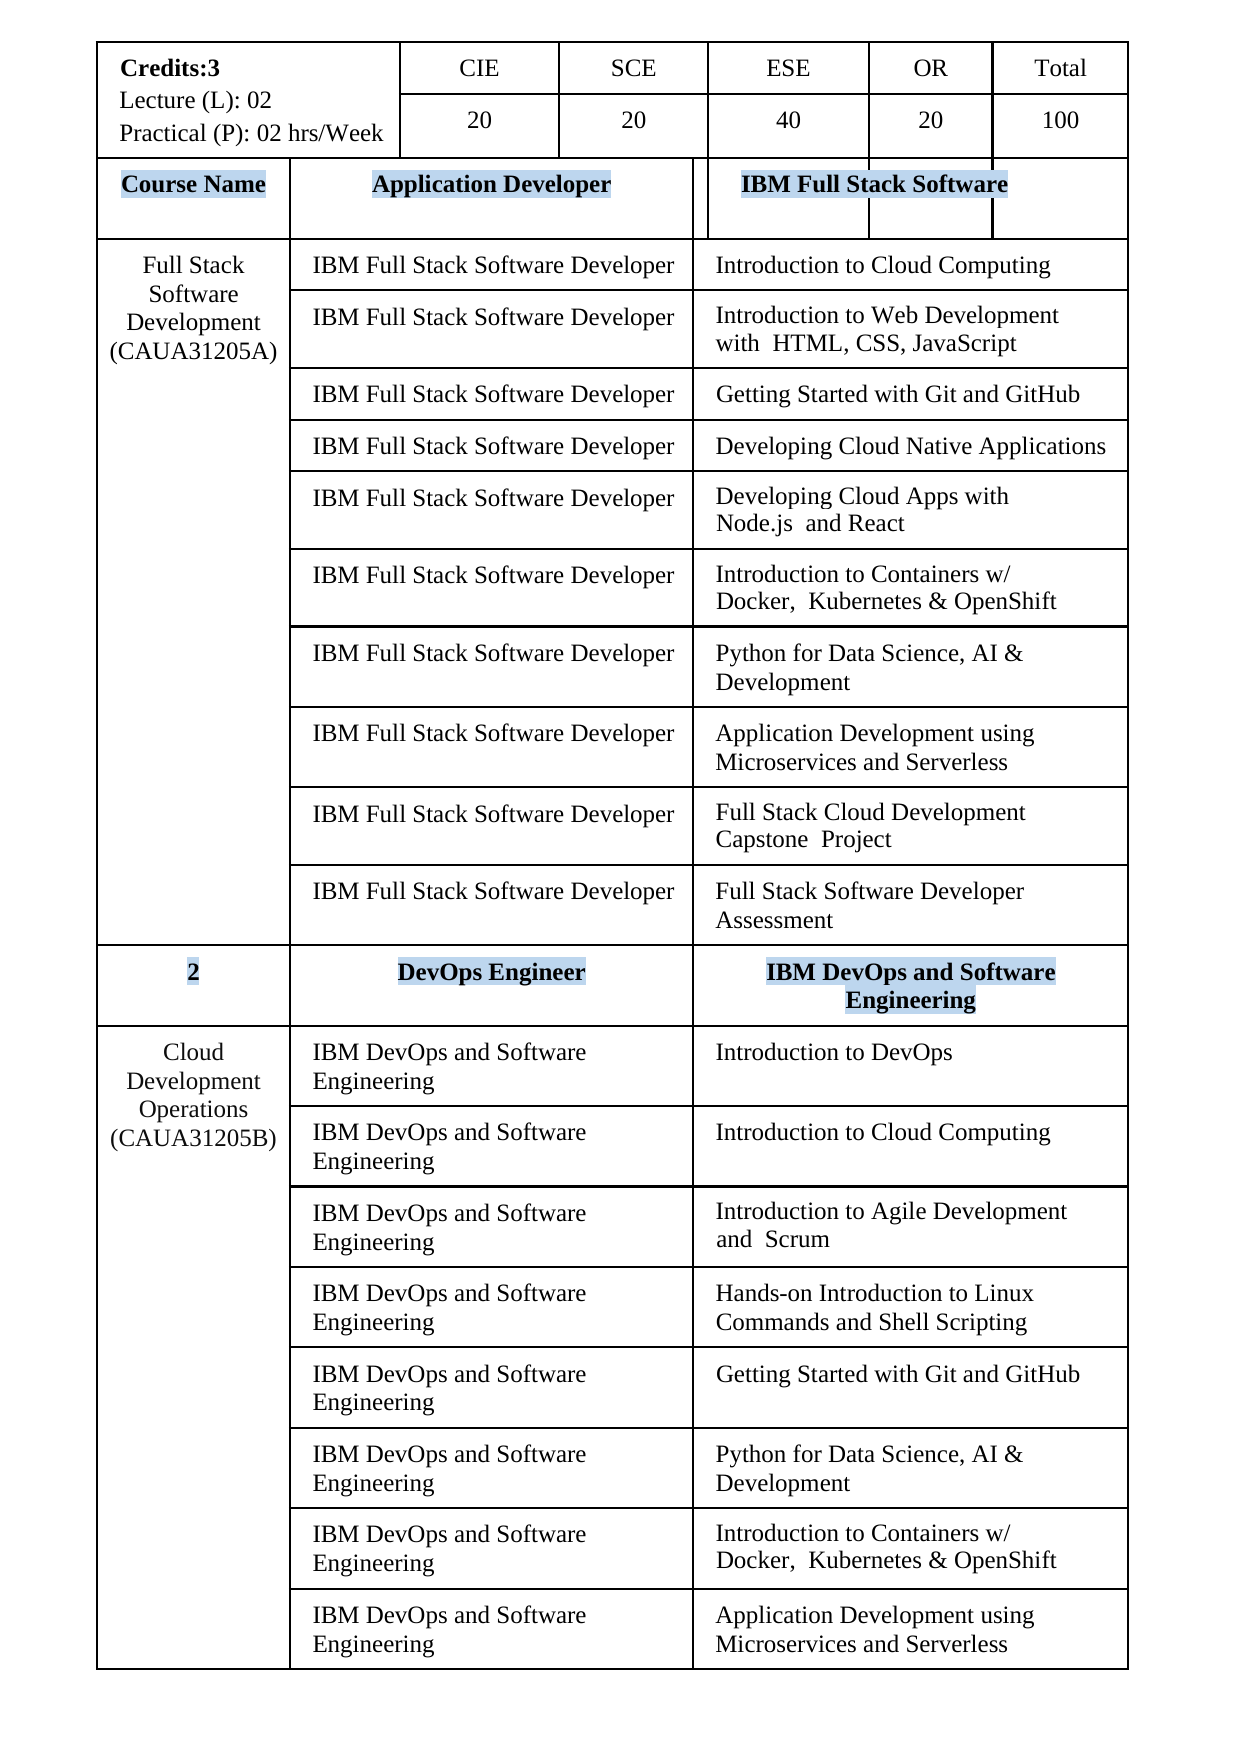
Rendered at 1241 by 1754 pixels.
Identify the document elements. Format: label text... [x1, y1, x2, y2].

table_cell Introduction to Agile Development and Scrum [694, 1188, 1127, 1266]
table_cell Introduction to Web Development with HTML, CSS, JavaScript [694, 291, 1127, 367]
table_cell Introduction to Containers w/ Docker, Kubernetes & OpenShift [694, 550, 1127, 625]
table_cell Cloud Development Operations (CAUA31205B) [98, 1027, 289, 1668]
table_cell SCE [560, 43, 707, 93]
table_cell 40 [709, 95, 868, 157]
table_cell IBM Full Stack Software Developer [291, 708, 692, 786]
table_cell 100 [994, 95, 1127, 157]
table_cell 20 [870, 95, 991, 157]
table_cell IBM Full Stack Software Developer [291, 369, 692, 418]
table_cell Application Developer [291, 159, 692, 237]
table_cell 2 [98, 946, 289, 1024]
table_cell Introduction to DevOps [694, 1027, 1127, 1105]
table_cell Developing Cloud Apps with Node.js and React [694, 472, 1127, 548]
table_cell OR [870, 43, 991, 93]
table_cell IBM DevOps and Software Engineering [291, 1348, 692, 1427]
table_cell Application Development using Microservices and Serverless [694, 708, 1127, 786]
table_cell Full Stack Software Developer Assessment [694, 866, 1127, 944]
table_cell Introduction to Cloud Computing [694, 1107, 1127, 1185]
table_cell [994, 159, 1127, 237]
table_cell Introduction to Cloud Computing [694, 240, 1127, 289]
table_cell IBM Full Stack Software Developer [291, 240, 692, 289]
table_cell IBM DevOps and Software Engineering [291, 1509, 692, 1587]
table_cell Introduction to Containers w/ Docker, Kubernetes & OpenShift [694, 1509, 1127, 1587]
table_cell [870, 159, 991, 170]
table_cell Application Development using Microservices and Serverless [694, 1590, 1127, 1668]
table_cell IBM DevOps and Software Engineering [694, 946, 1127, 1024]
table_cell IBM Full Stack Software Developer [291, 421, 692, 470]
table_cell IBM DevOps and Software Engineering [291, 1188, 692, 1266]
table_cell Credits:3 Lecture (L): 02 Practical (P): 02 hrs/Week [98, 43, 399, 157]
table_cell Hands-on Introduction to Linux Commands and Shell Scripting [694, 1268, 1127, 1346]
table_cell Getting Started with Git and GitHub [694, 369, 1127, 418]
table_cell IBM Full Stack Software Developer [291, 788, 692, 864]
table_cell Full Stack Software Development (CAUA31205A) [98, 240, 289, 944]
table_cell IBM DevOps and Software Engineering [291, 1429, 692, 1507]
table_cell [694, 159, 707, 237]
table_cell IBM Full Stack Software Developer [291, 866, 692, 944]
table_cell Course Name [98, 159, 289, 237]
table_cell 20 [401, 95, 558, 157]
table_cell IBM Full Stack Software Developer [709, 159, 868, 237]
table_cell Developing Cloud Native Applications [694, 421, 1127, 470]
table_cell ESE [709, 43, 868, 93]
table_cell Python for Data Science, AI & Development [694, 628, 1127, 706]
table_cell Full Stack Cloud Development Capstone Project [694, 788, 1127, 864]
table_cell IBM DevOps and Software Engineering [291, 1107, 692, 1185]
table_cell DevOps Engineer [291, 946, 692, 1024]
table_cell IBM DevOps and Software Engineering [291, 1027, 692, 1105]
table_cell [870, 198, 991, 237]
table_cell IBM Full Stack Software Developer [291, 550, 692, 625]
table_cell CIE [401, 43, 558, 93]
table_cell IBM Full Stack Software Developer [291, 472, 692, 548]
table_cell IBM Full Stack Software Developer [291, 628, 692, 706]
table_cell IBM Full Stack Software Developer [291, 291, 692, 367]
table_cell Getting Started with Git and GitHub [694, 1348, 1127, 1427]
table_cell Total [994, 43, 1127, 93]
table_cell IBM DevOps and Software Engineering [291, 1590, 692, 1668]
table_cell 20 [560, 95, 707, 157]
table_cell IBM DevOps and Software Engineering [291, 1268, 692, 1346]
table_cell Python for Data Science, AI & Development [694, 1429, 1127, 1507]
